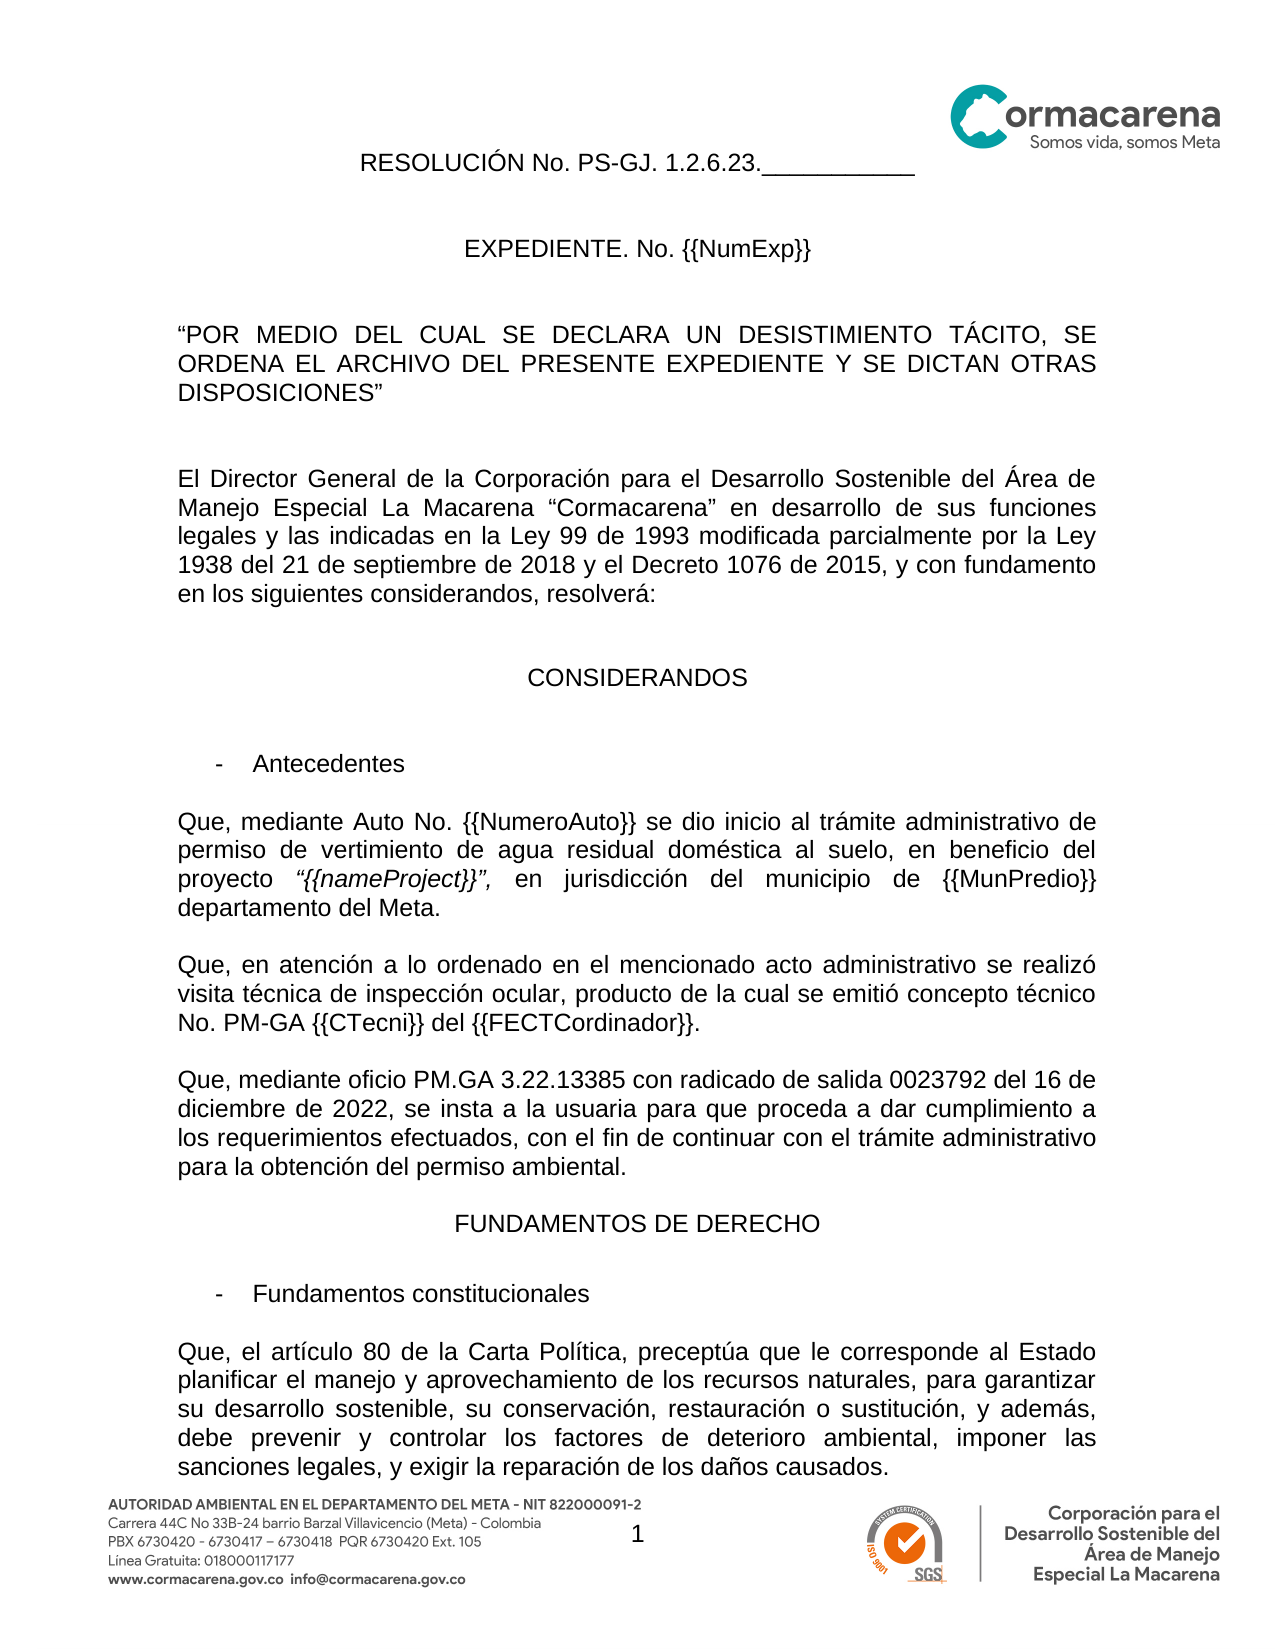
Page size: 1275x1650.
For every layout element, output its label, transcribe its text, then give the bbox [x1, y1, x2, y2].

picture [36, 0, 1275, 1649]
text Que, en atención a lo ordenado en el mencionado acto administrativo se realizó visita técnica de inspección ocular, producto de la cual se emitió concepto técnico No. PM-GA {{CTecni}} del {{FECTCordinador}}. [177, 950, 1098, 1036]
text Que, el artículo 80 de la Carta Política, preceptúa que le corresponde al Estado planificar el manejo y aprovechamiento de los recursos naturales, para garantizar su desarrollo sostenible, su conservación, restauración o sustitución, y además, debe prevenir y controlar los factores de deterioro ambiental, imponer las sanciones legales, y exigir la reparación de los daños causados. [177, 1336, 1098, 1480]
text EXPEDIENTE. No. {{NumExp}} [177, 234, 1098, 263]
list Antecedentes [215, 749, 1098, 778]
text FUNDAMENTOS DE DERECHO [177, 1209, 1098, 1238]
text “POR MEDIO DEL CUAL SE DECLARA UN DESISTIMIENTO TÁCITO, SE ORDENA EL ARCHIVO DEL PRESENTE EXPEDIENTE Y SE DICTAN OTRAS DISPOSICIONES” [177, 320, 1098, 406]
text Que, mediante oficio PM.GA 3.22.13385 con radicado de salida 0023792 del 16 de diciembre de 2022, se insta a la usuaria para que proceda a dar cumplimiento a los requerimientos efectuados, con el fin de continuar con el trámite administrativo para la obtención del permiso ambiental. [177, 1065, 1098, 1180]
list Fundamentos constitucionales [215, 1279, 1098, 1308]
text CONSIDERANDOS [177, 663, 1098, 691]
text El Director General de la Corporación para el Desarrollo Sostenible del Área de Manejo Especial La Macarena “Cormacarena” en desarrollo de sus funciones legales y las indicadas en la Ley 99 de 1993 modificada parcialmente por la Ley 1938 del 21 de septiembre de 2018 y el Decreto 1076 de 2015, y con fundamento en los siguientes considerandos, resolverá: [177, 464, 1098, 608]
text Que, mediante Auto No. {{NumeroAuto}} se dio inicio al trámite administrativo de permiso de vertimiento de agua residual doméstica al suelo, en beneficio del proyecto “{{nameProject}}”, en jurisdicción del municipio de {{MunPredio}} departamento del Meta. [177, 806, 1098, 921]
text RESOLUCIÓN No. PS-GJ. 1.2.6.23.___________ [177, 148, 1098, 176]
